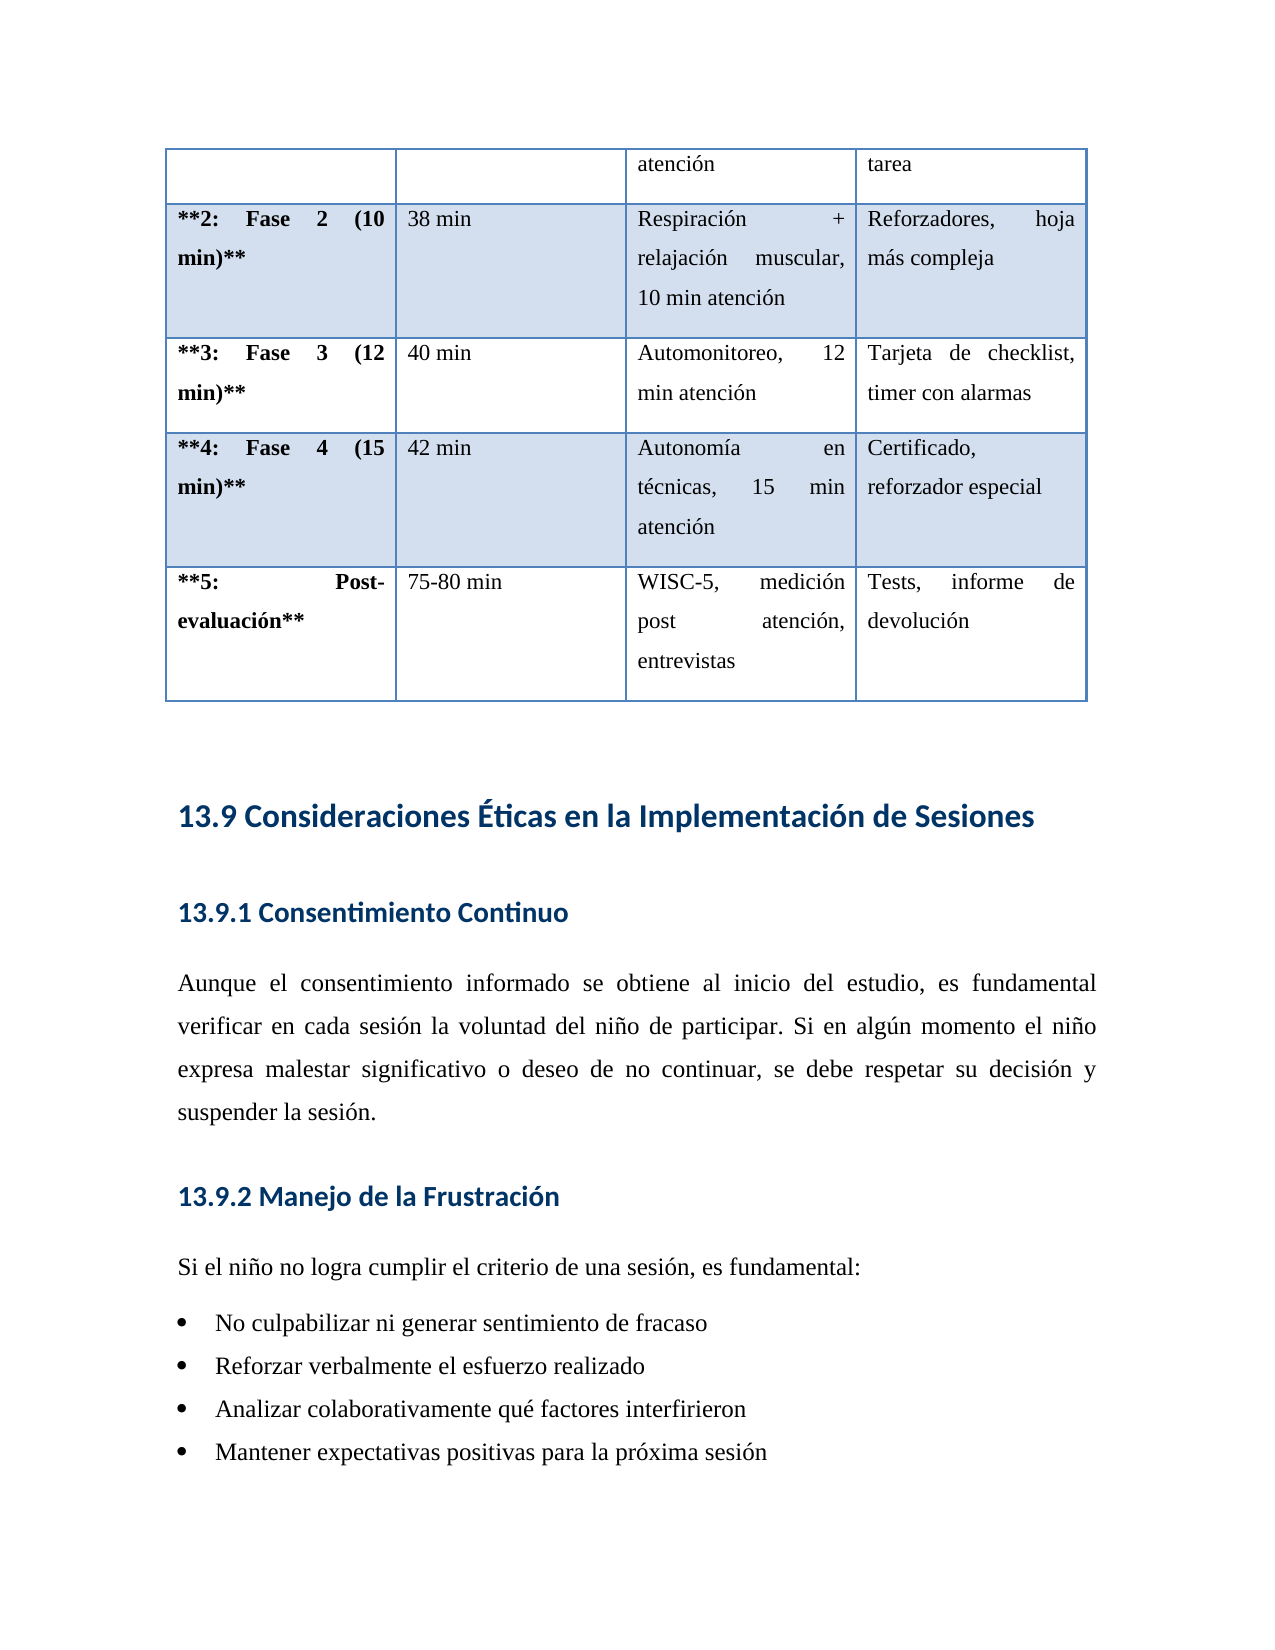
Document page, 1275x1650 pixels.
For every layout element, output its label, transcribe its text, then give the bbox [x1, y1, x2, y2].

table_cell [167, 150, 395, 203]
subtitle 13.9.2 Manejo de la Frustración [177, 1178, 1098, 1214]
text Si el niño no logra cumplir el criterio de una sesión, es fundamental: [177, 1252, 1098, 1281]
subtitle 13.9 Consideraciones Éticas en la Implementación de Sesiones [177, 795, 1098, 836]
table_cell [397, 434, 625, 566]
list Reforzar verbalmente el esfuerzo realizado [177, 1351, 1098, 1380]
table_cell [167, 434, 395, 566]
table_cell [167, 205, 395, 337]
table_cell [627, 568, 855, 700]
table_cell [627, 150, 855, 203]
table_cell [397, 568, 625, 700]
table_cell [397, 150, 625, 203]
list Analizar colaborativamente qué factores interfirieron [177, 1394, 1098, 1423]
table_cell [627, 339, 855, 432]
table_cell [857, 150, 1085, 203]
list No culpabilizar ni generar sentimiento de fracaso [177, 1308, 1098, 1337]
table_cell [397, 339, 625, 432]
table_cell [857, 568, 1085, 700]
subtitle 13.9.1 Consentimiento Continuo [177, 894, 1098, 929]
text Aunque el consentimiento informado se obtiene al inicio del estudio, es fundamental verificar en cada sesión la voluntad del niño de participar. Si en algún momento el niño expresa malestar significativo o deseo de no continuar, se debe respetar su decisión y suspender la sesión. [177, 968, 1098, 1126]
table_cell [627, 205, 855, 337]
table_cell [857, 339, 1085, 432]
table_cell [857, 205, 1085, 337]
list Mantener expectativas positivas para la próxima sesión [177, 1437, 1098, 1466]
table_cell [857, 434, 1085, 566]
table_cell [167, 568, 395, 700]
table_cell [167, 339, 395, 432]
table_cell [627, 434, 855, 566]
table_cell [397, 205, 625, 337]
